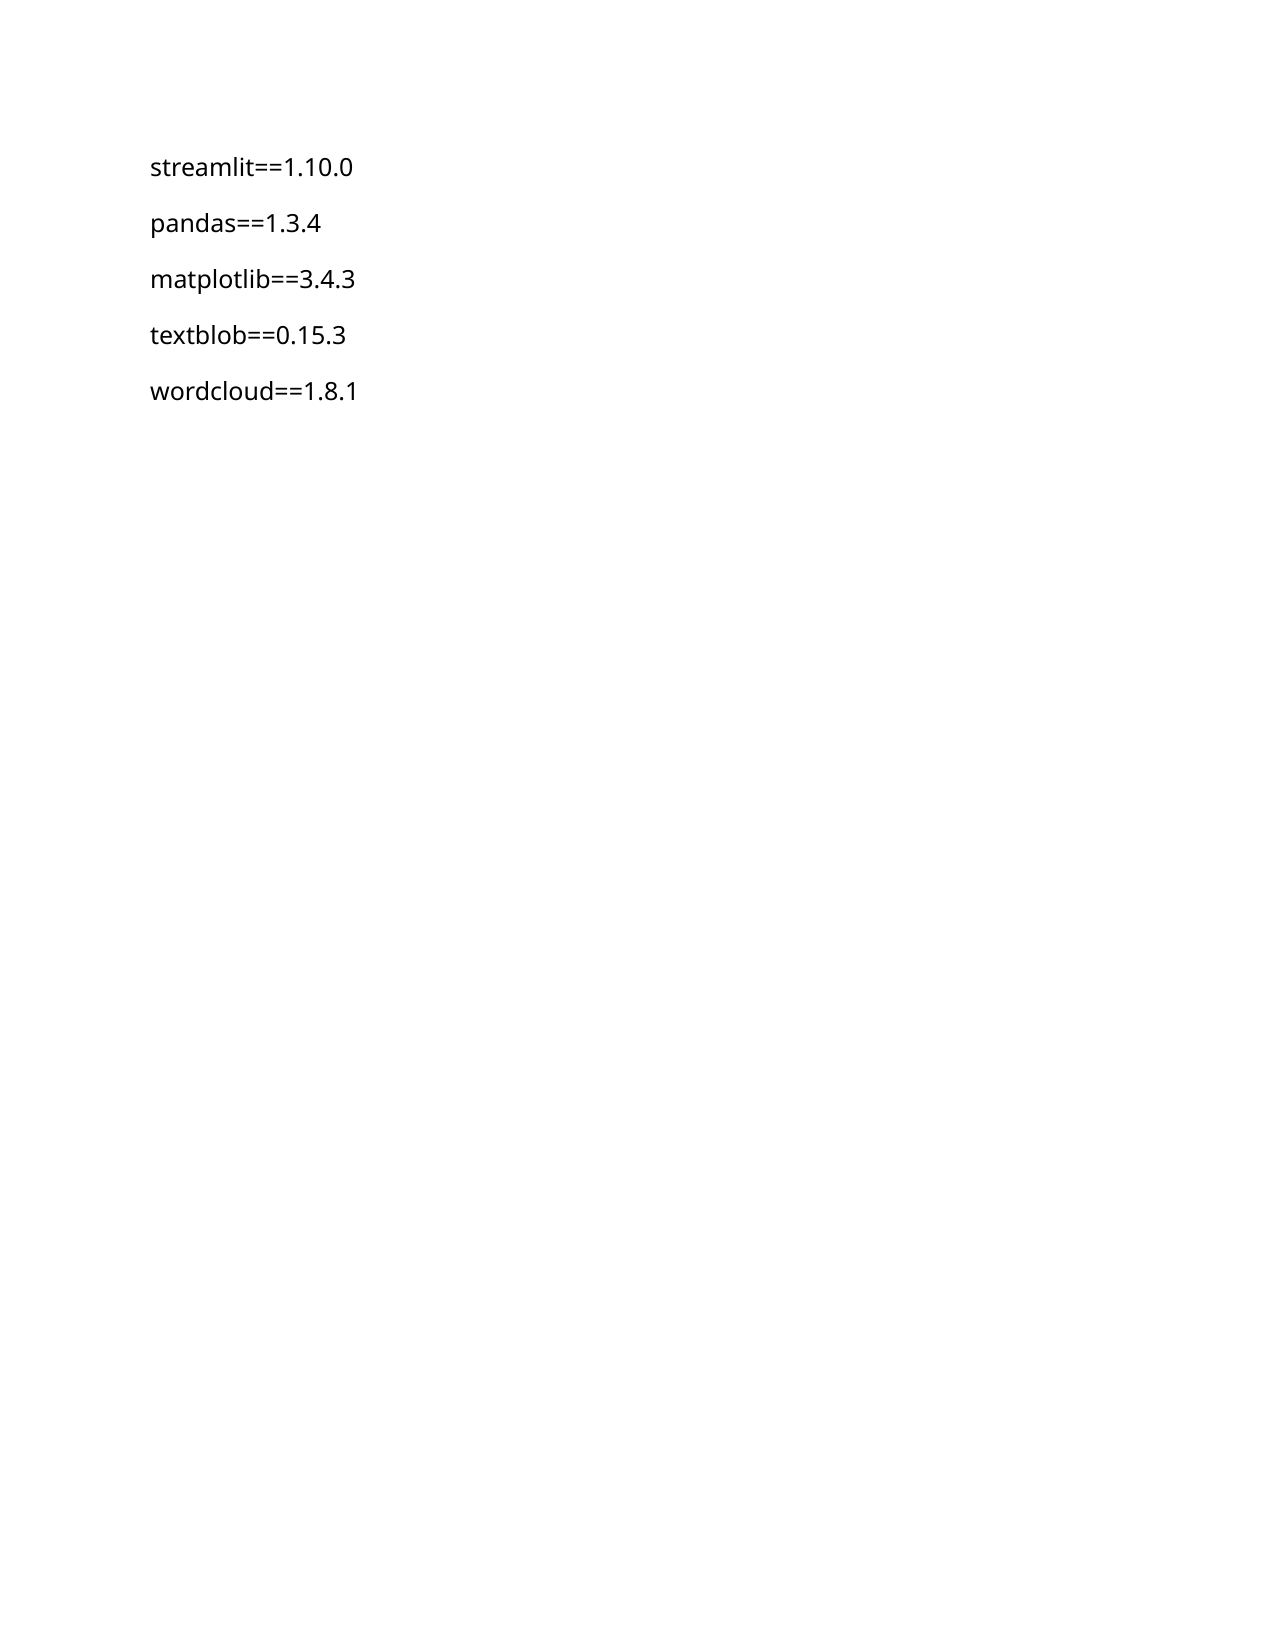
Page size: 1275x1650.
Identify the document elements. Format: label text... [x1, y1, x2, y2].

text pandas==1.3.4 [150, 206, 1125, 240]
text textblob==0.15.3 [150, 317, 1125, 352]
text wordcloud==1.8.1 [150, 373, 1125, 407]
text streamlit==1.10.0 [150, 150, 1125, 184]
text matplotlib==3.4.3 [150, 262, 1125, 296]
